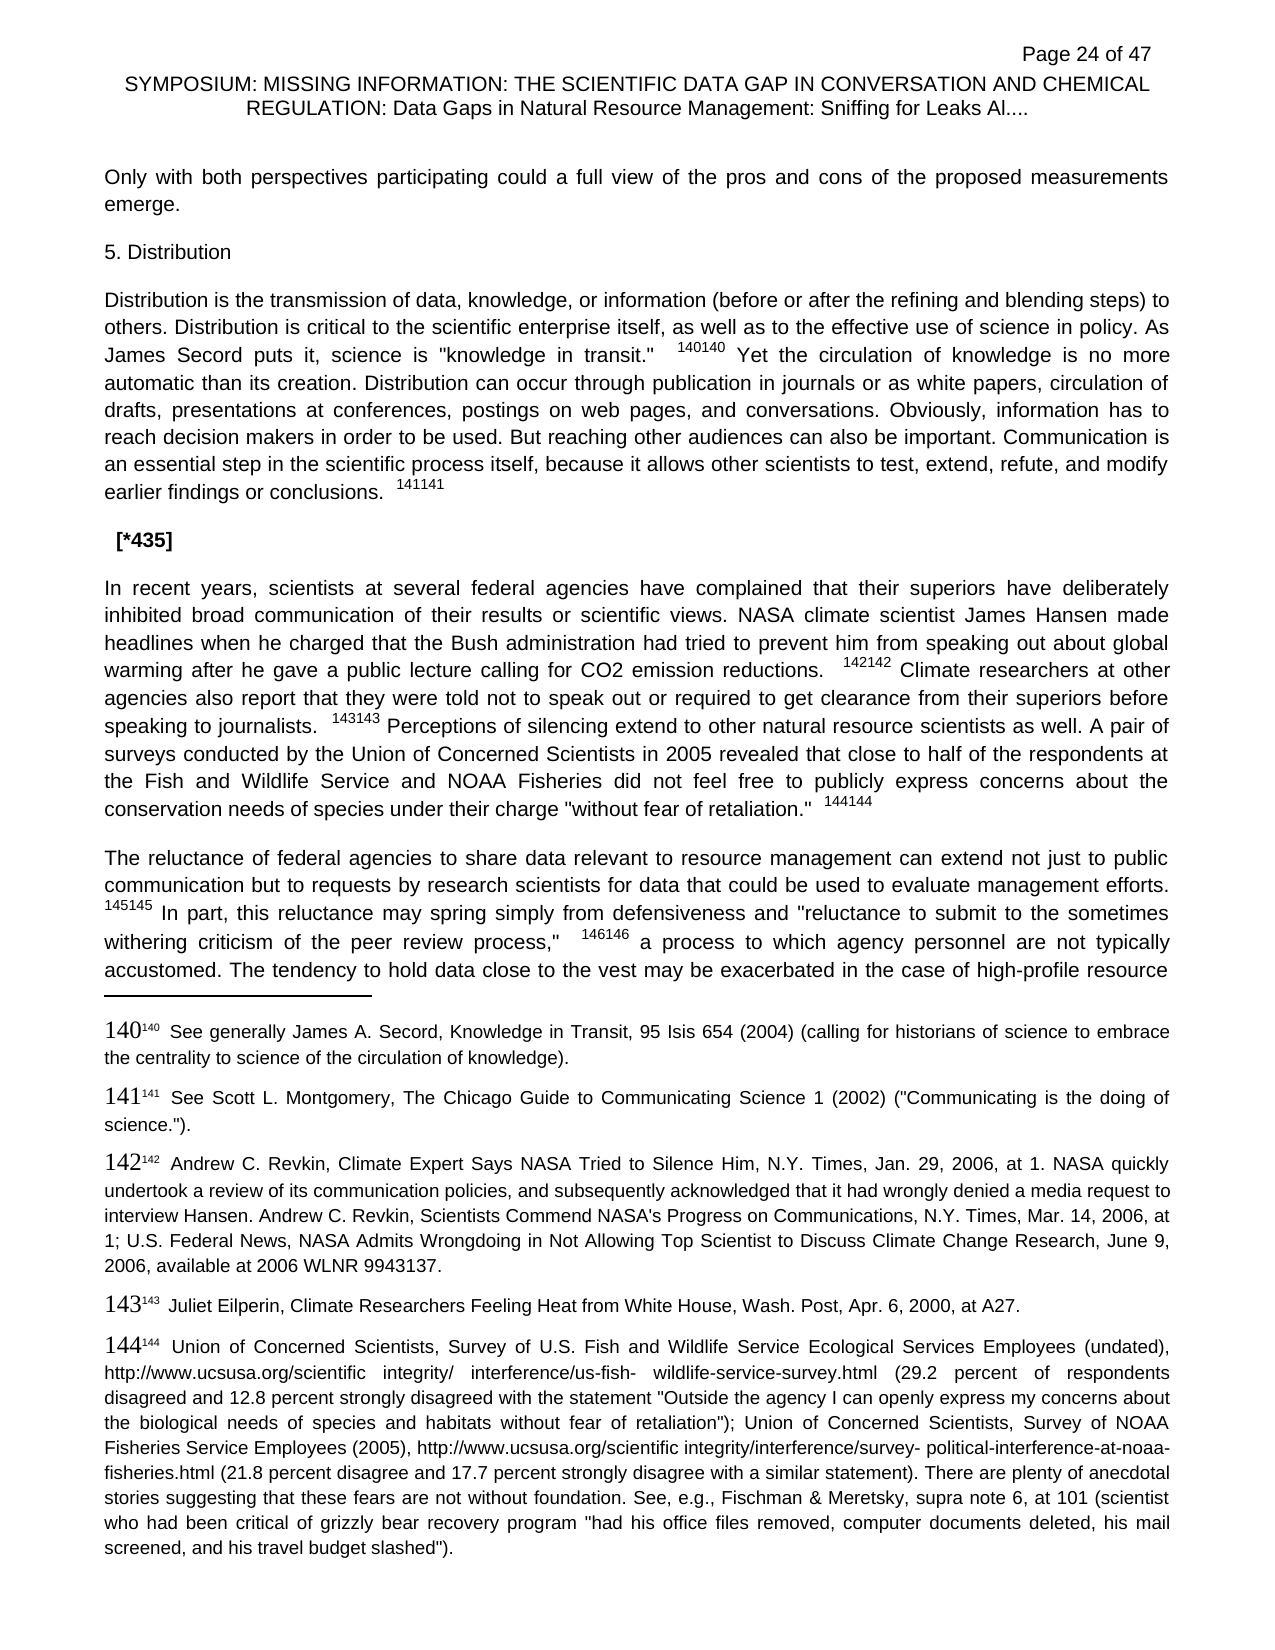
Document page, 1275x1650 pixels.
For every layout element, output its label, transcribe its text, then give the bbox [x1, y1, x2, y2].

text 5. Distribution [104, 236, 1171, 263]
text Distribution is the transmission of data, knowledge, or information (before or after the refining and blending steps) to others. Distribution is critical to the scientific enterprise itself, as well as to the effective use of science in policy. As James Secord puts it, science is "knowledge in transit." 140 Yet the circulation of knowledge is no more automatic than its creation. Distribution can occur through publication in journals or as white papers, circulation of drafts, presentations at conferences, postings on web pages, and conversations. Obviously, information has to reach decision makers in order to be used. But reaching other audiences can also be important. Communication is an essential step in the scientific process itself, because it allows other scientists to test, extend, refute, and modify earlier findings or conclusions. 141 [104, 284, 1171, 504]
text Disciplinary training also affects data interpretations. The meanings assigned to data depend upon the background of other knowledge against which they are seen, 138 and people with different training bring different backgrounds. The value of particular experiments, and the relative importance of different types of error, will seem different through different disciplinary lenses, as the starkly divergent views taken by physical oceanographers and marine biologists of proposals for acoustic measurement of ocean temperatures in the 1980s demonstrate. 139 Only with both perspectives participating could a full view of the pros and cons of the proposed measurements emerge. [104, 161, 1171, 216]
text [*435] [104, 525, 1171, 552]
text In recent years, scientists at several federal agencies have complained that their superiors have deliberately inhibited broad communication of their results or scientific views. NASA climate scientist James Hansen made headlines when he charged that the Bush administration had tried to prevent him from speaking out about global warming after he gave a public lecture calling for CO2 emission reductions. 142 Climate researchers at other agencies also report that they were told not to speak out or required to get clearance from their superiors before speaking to journalists. 143 Perceptions of silencing extend to other natural resource scientists as well. A pair of surveys conducted by the Union of Concerned Scientists in 2005 revealed that close to half of the respondents at the Fish and Wildlife Service and NOAA Fisheries did not feel free to publicly express concerns about the conservation needs of species under their charge "without fear of retaliation." 144 [104, 573, 1171, 822]
text The reluctance of federal agencies to share data relevant to resource management can extend not just to public communication but to requests by research scientists for data that could be used to evaluate management efforts. 145 In part, this reluctance may spring simply from defensiveness and "reluctance to submit to the sometimes withering criticism of the peer review process," 146 a process to which agency personnel are not typically accustomed. The tendency to hold data close to the vest may be exacerbated in the case of high-profile resource conflicts by fear that outside studies might threaten management compromises that seem politically stable or undermine claimed management successes. Failure to provide full information to reviewers obviously can undermine the integrity and limit the usefulness of outside reviews. It can happen even where review is mandated by law or undertaken by advisory groups appointed by the agency itself. For example, in the course of deciding how to regulate [*436] the herbicide atrazine, EPA convened two advisory committees of outside scientists but asked each only to consider a small fraction of the information EPA had available. In that way, EPA was able to skew the reviews so that they seemed to provide credible outside support for EPA's policy choice. 147 [104, 843, 1171, 981]
